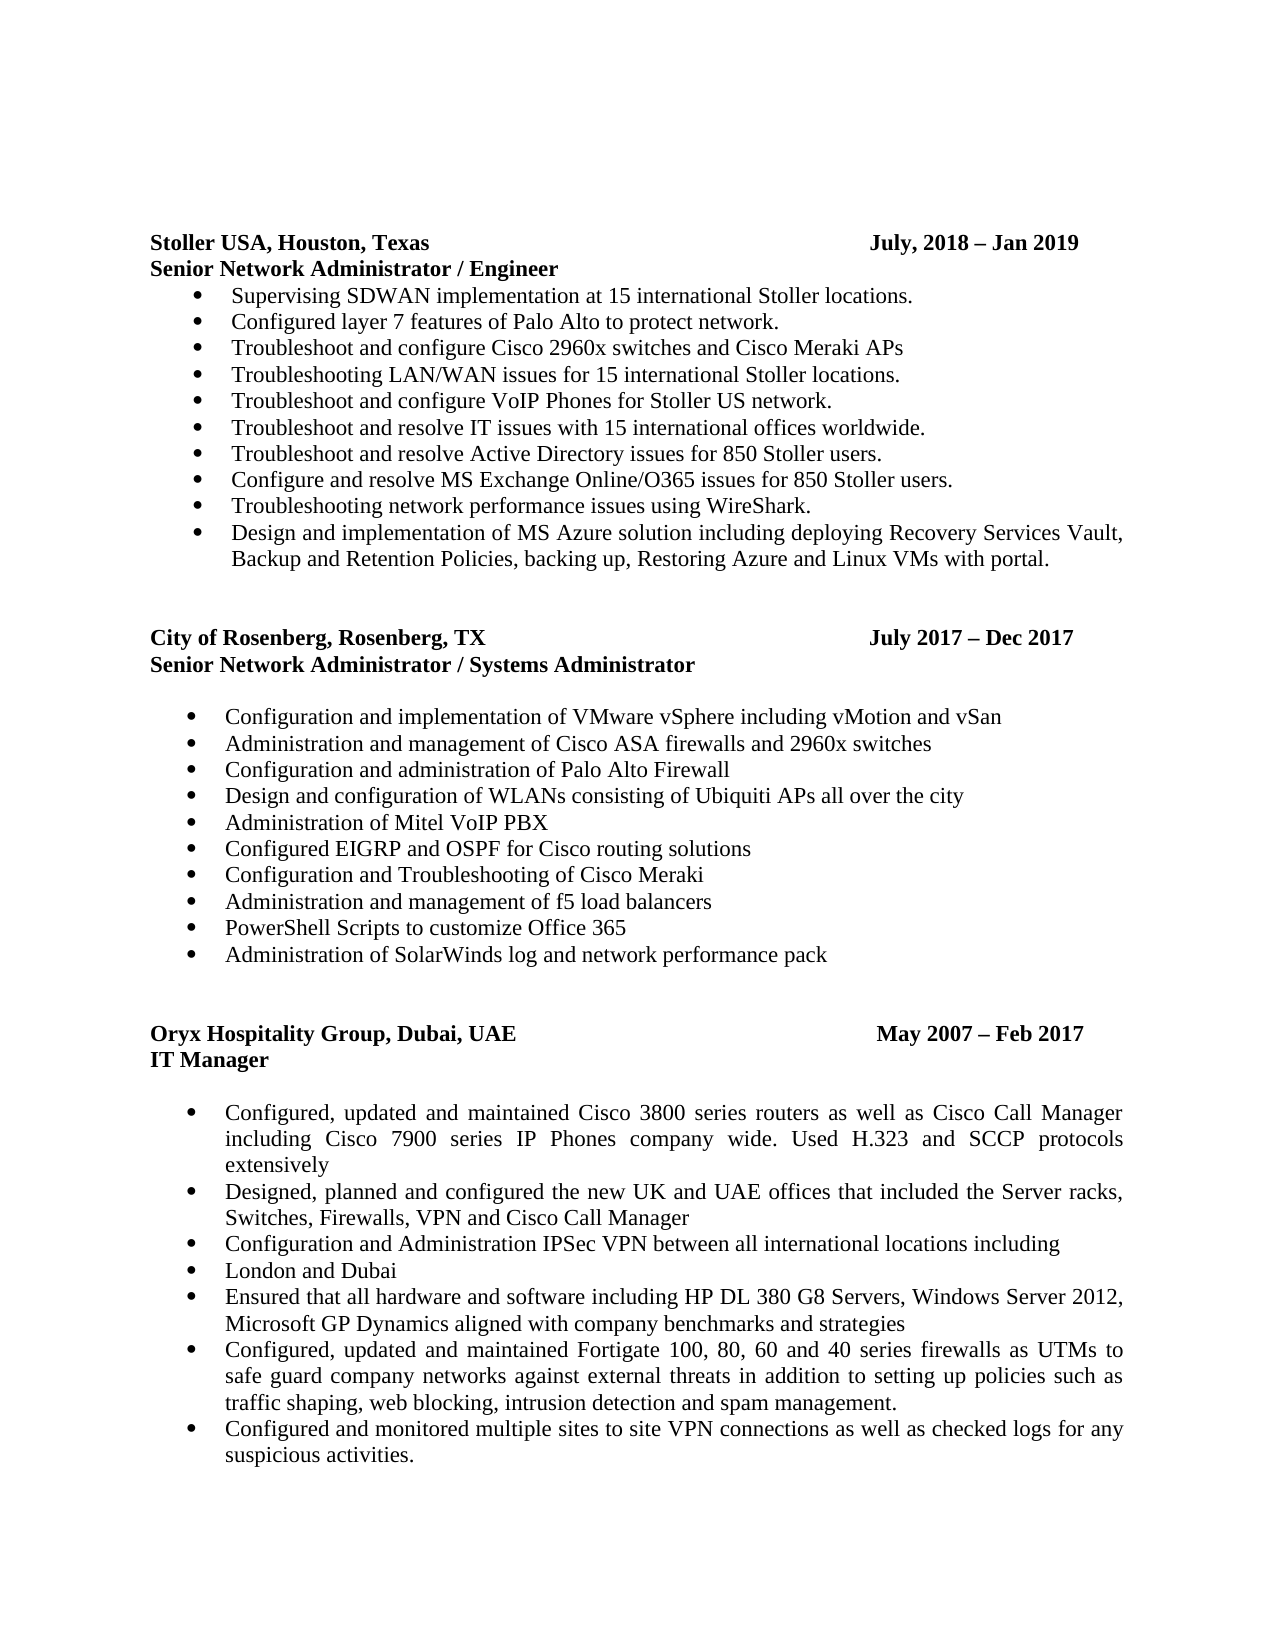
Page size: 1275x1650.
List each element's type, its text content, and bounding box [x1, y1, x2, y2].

list Administration of SolarWinds log and network performance pack [187, 941, 1125, 967]
list Design and implementation of MS Azure solution including deploying Recovery Services Vault, Backup and Retention Policies, backing up, Restoring Azure and Linux VMs with portal. [194, 519, 1125, 572]
list Designed, planned and configured the new UK and UAE offices that included the Server racks, Switches, Firewalls, VPN and Cisco Call Manager [187, 1178, 1125, 1231]
list Configuration and administration of Palo Alto Firewall [187, 756, 1125, 782]
list Troubleshoot and configure VoIP Phones for Stoller US network. [194, 387, 1125, 413]
list PowerShell Scripts to customize Office 365 [187, 914, 1125, 941]
list Configured EIGRP and OSPF for Cisco routing solutions [187, 835, 1125, 862]
list Troubleshoot and configure Cisco 2960x switches and Cisco Meraki APs [194, 334, 1125, 361]
list Configured, updated and maintained Fortigate 100, 80, 60 and 40 series firewalls as UTMs to safe guard company networks against external threats in addition to setting up policies such as traffic shaping, web blocking, intrusion detection and spam management. [187, 1336, 1125, 1415]
list Configure and resolve MS Exchange Online/O365 issues for 850 Stoller users. [194, 466, 1125, 493]
list Ensured that all hardware and software including HP DL 380 G8 Servers, Windows Server 2012, Microsoft GP Dynamics aligned with company benchmarks and strategies [187, 1283, 1125, 1336]
text Senior Network Administrator / Systems Administrator [150, 651, 1125, 677]
list Troubleshoot and resolve Active Directory issues for 850 Stoller users. [194, 440, 1125, 466]
list Design and configuration of WLANs consisting of Ubiquiti APs all over the city [187, 782, 1125, 809]
list Administration of Mitel VoIP PBX [187, 809, 1125, 835]
text Oryx Hospitality Group, Dubai, UAE May 2007 – Feb 2017 [150, 1020, 1125, 1046]
list Configuration and Troubleshooting of Cisco Meraki [187, 862, 1125, 888]
text Senior Network Administrator / Engineer [150, 255, 1125, 282]
list Configured layer 7 features of Palo Alto to protect network. [194, 308, 1125, 334]
list Configured, updated and maintained Cisco 3800 series routers as well as Cisco Call Manager including Cisco 7900 series IP Phones company wide. Used H.323 and SCCP protocols extensively [187, 1099, 1125, 1178]
list Troubleshooting network performance issues using WireShark. [194, 493, 1125, 519]
list Troubleshoot and resolve IT issues with 15 international offices worldwide. [194, 413, 1125, 440]
list Supervising SDWAN implementation at 15 international Stoller locations. [194, 282, 1125, 308]
list London and Dubai [187, 1257, 1125, 1283]
list Configuration and implementation of VMware vSphere including vMotion and vSan [187, 703, 1125, 730]
list Configured and monitored multiple sites to site VPN connections as well as checked logs for any suspicious activities. [187, 1415, 1125, 1468]
list Administration and management of Cisco ASA firewalls and 2960x switches [187, 730, 1125, 756]
list Administration and management of f5 load balancers [187, 888, 1125, 914]
text IT Manager [150, 1046, 1125, 1072]
text Stoller USA, Houston, Texas July, 2018 – Jan 2019 [150, 229, 1125, 255]
list Troubleshooting LAN/WAN issues for 15 international Stoller locations. [194, 361, 1125, 387]
text City of Rosenberg, Rosenberg, TX July 2017 – Dec 2017 [150, 624, 1125, 651]
list Configuration and Administration IPSec VPN between all international locations including [187, 1231, 1125, 1257]
